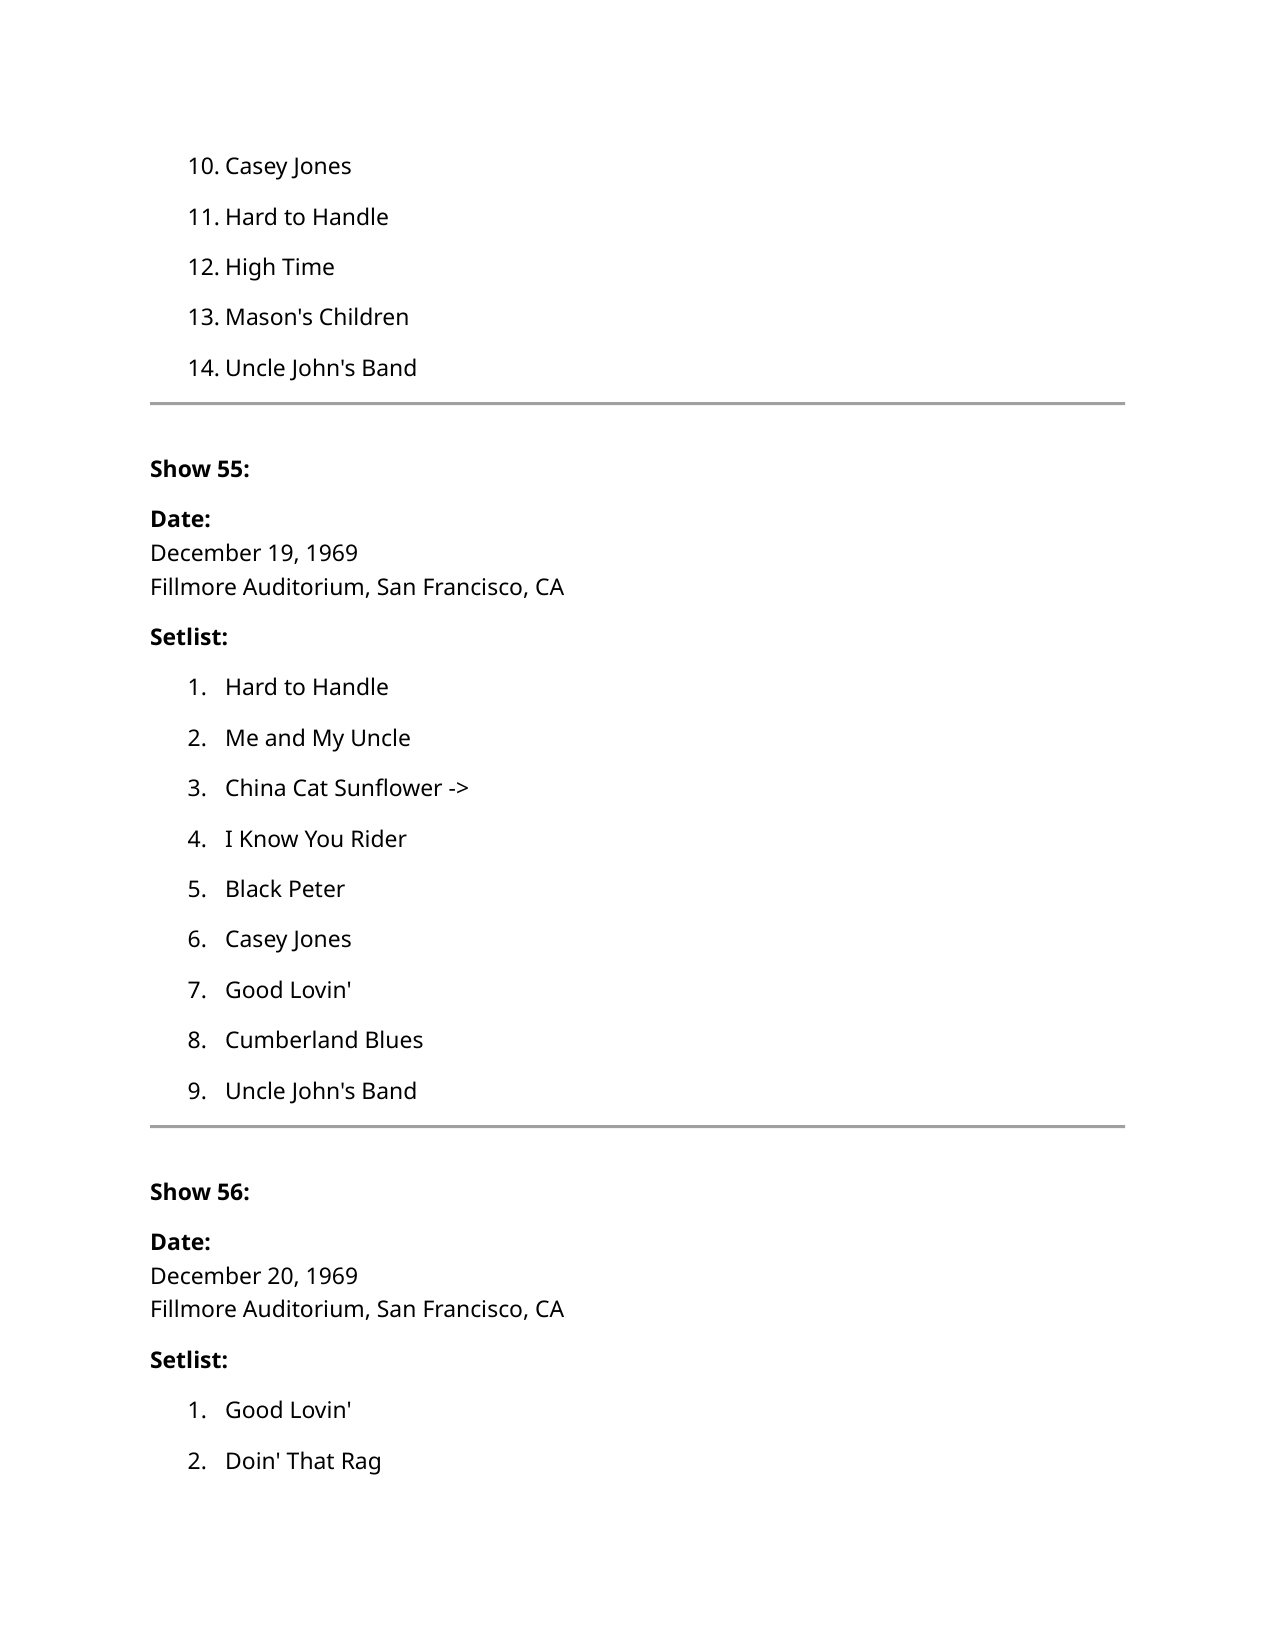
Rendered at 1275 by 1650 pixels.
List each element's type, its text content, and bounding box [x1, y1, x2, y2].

list Mason's Children [187, 301, 1125, 332]
text Setlist: [150, 621, 1125, 652]
list Uncle John's Band [187, 1074, 1125, 1106]
list Me and My Uncle [187, 722, 1125, 753]
list Black Peter [187, 873, 1125, 904]
list Good Lovin' [187, 974, 1125, 1005]
text Date: December 20, 1969 Fillmore Auditorium, San Francisco, CA [150, 1226, 1125, 1324]
list Casey Jones [187, 150, 1125, 181]
list China Cat Sunflower -> [187, 772, 1125, 803]
text Show 56: [150, 1175, 1125, 1207]
text Setlist: [150, 1344, 1125, 1375]
list Good Lovin' [187, 1394, 1125, 1425]
list Hard to Handle [187, 200, 1125, 232]
list Uncle John's Band [187, 352, 1125, 383]
list Doin' That Rag [187, 1444, 1125, 1476]
list High Time [187, 251, 1125, 282]
list Hard to Handle [187, 671, 1125, 702]
text Show 55: [150, 452, 1125, 484]
text Date: December 19, 1969 Fillmore Auditorium, San Francisco, CA [150, 503, 1125, 602]
list I Know You Rider [187, 822, 1125, 854]
list Cumberland Blues [187, 1024, 1125, 1055]
list Casey Jones [187, 923, 1125, 954]
